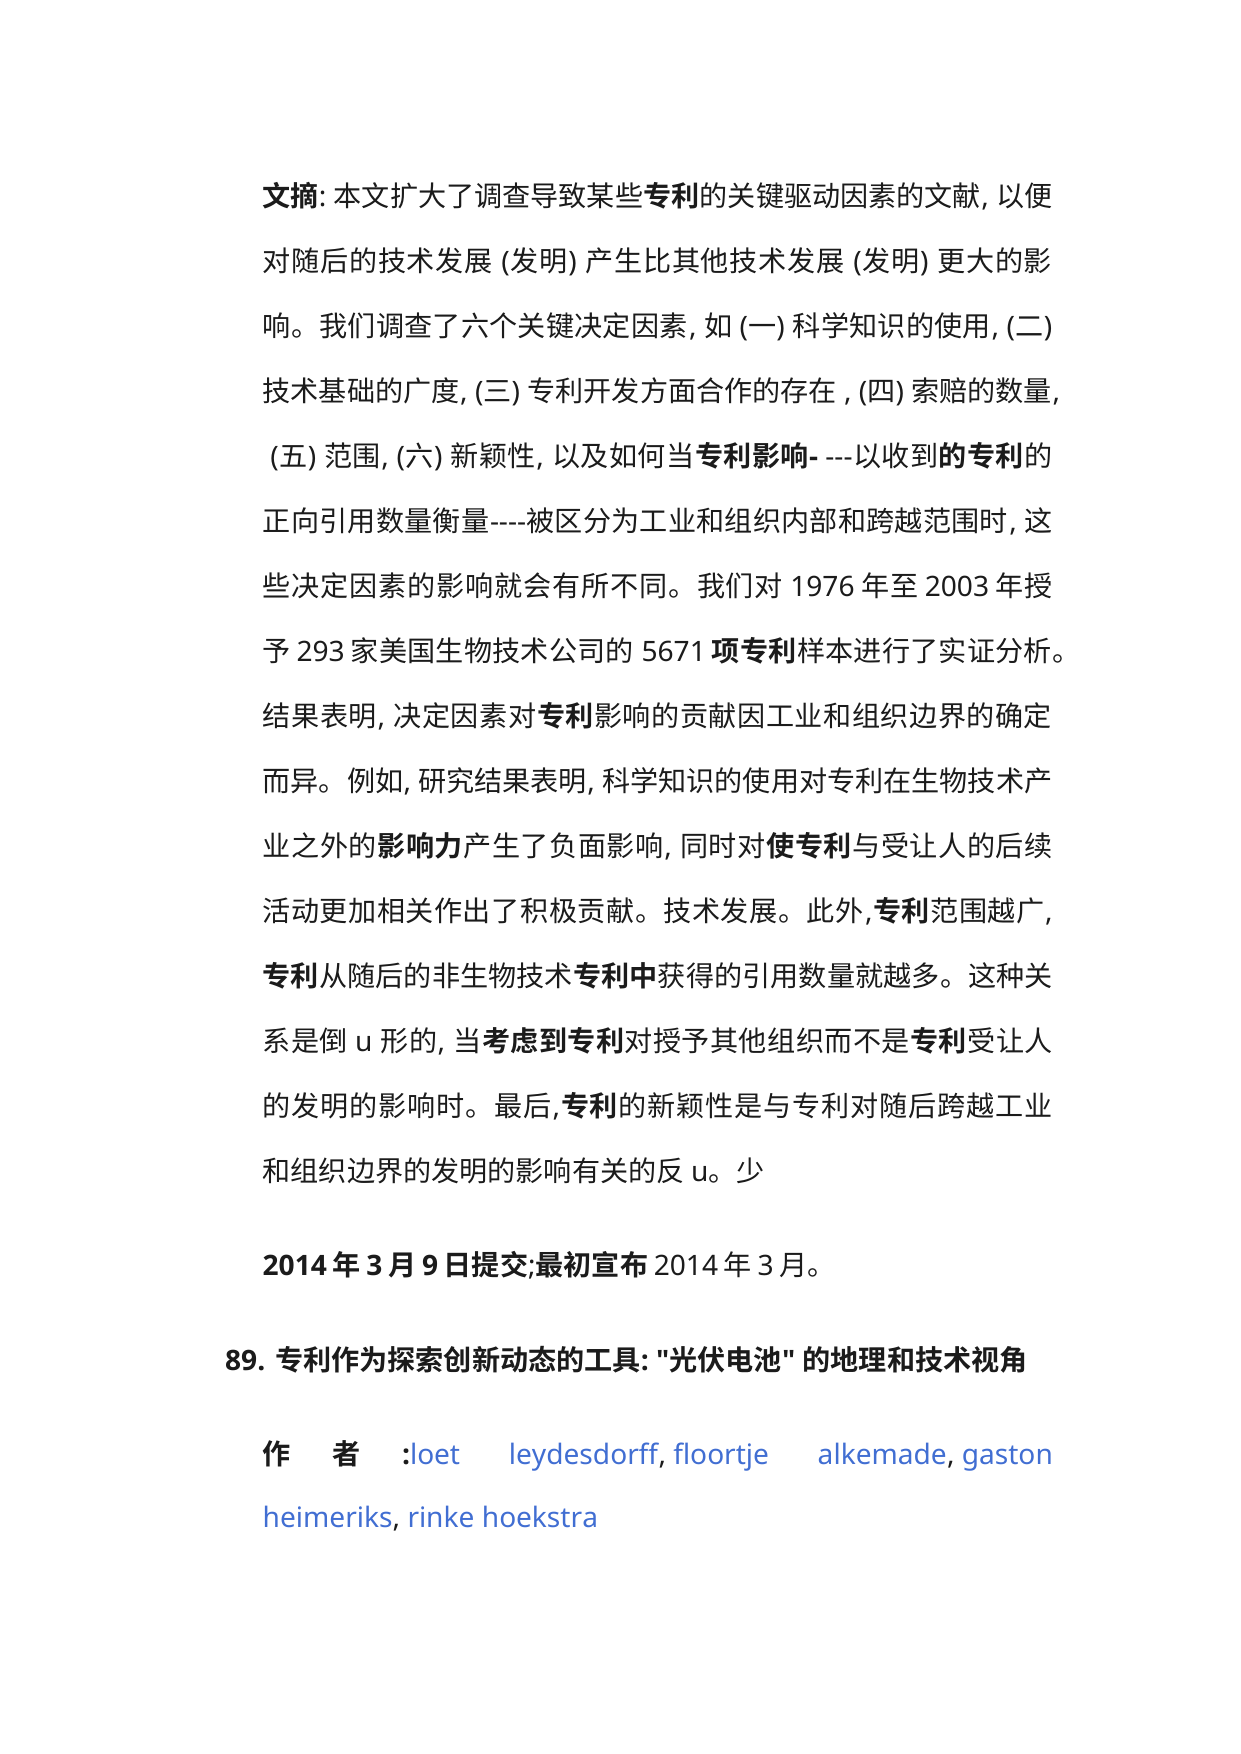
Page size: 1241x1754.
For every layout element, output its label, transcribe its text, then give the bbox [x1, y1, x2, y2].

text 文摘: 本文扩大了调查导致某些专利的关键驱动因素的文献, 以便对随后的技术发展 (发明) 产生比其他技术发展 (发明) 更大的影响。我们调查了六个关键决定因素, 如 (一) 科学知识的使用, (二) 技术基础的广度, (三) 专利开发方面合作的存在 , (四) 索赔的数量, (五) 范围, (六) 新颖性, 以及如何当专利影响- ---以收到的专利的正向引用数量衡量----被区分为工业和组织内部和跨越范围时, 这些决定因素的影响就会有所不同。我们对1976年至2003年授予293家美国生物技术公司的 5671项专利样本进行了实证分析。结果表明, 决定因素对专利影响的贡献因工业和组织边界的确定而异。例如, 研究结果表明, 科学知识的使用对专利在生物技术产业之外的影响力产生了负面影响, 同时对使专利与受让人的后续活动更加相关作出了积极贡献。技术发展。此外,专利范围越广,专利从随后的非生物技术专利中获得的引用数量就越多。这种关系是倒 u 形的, 当考虑到专利对授予其他组织而不是专利受让人的发明的影响时。最后,专利的新颖性是与专利对随后跨越工业和组织边界的发明的影响有关的反 u。少 [262, 162, 1053, 1202]
list 专利作为探索创新动态的工具: "光伏电池" 的地理和技术视角 [225, 1325, 1053, 1390]
text 作者:loet leydesdorff, floortje alkemade, gaston heimeriks, rinke hoekstra [262, 1419, 1053, 1549]
text 2014年3月9日提交;最初宣布2014年3月。 [262, 1231, 1053, 1296]
